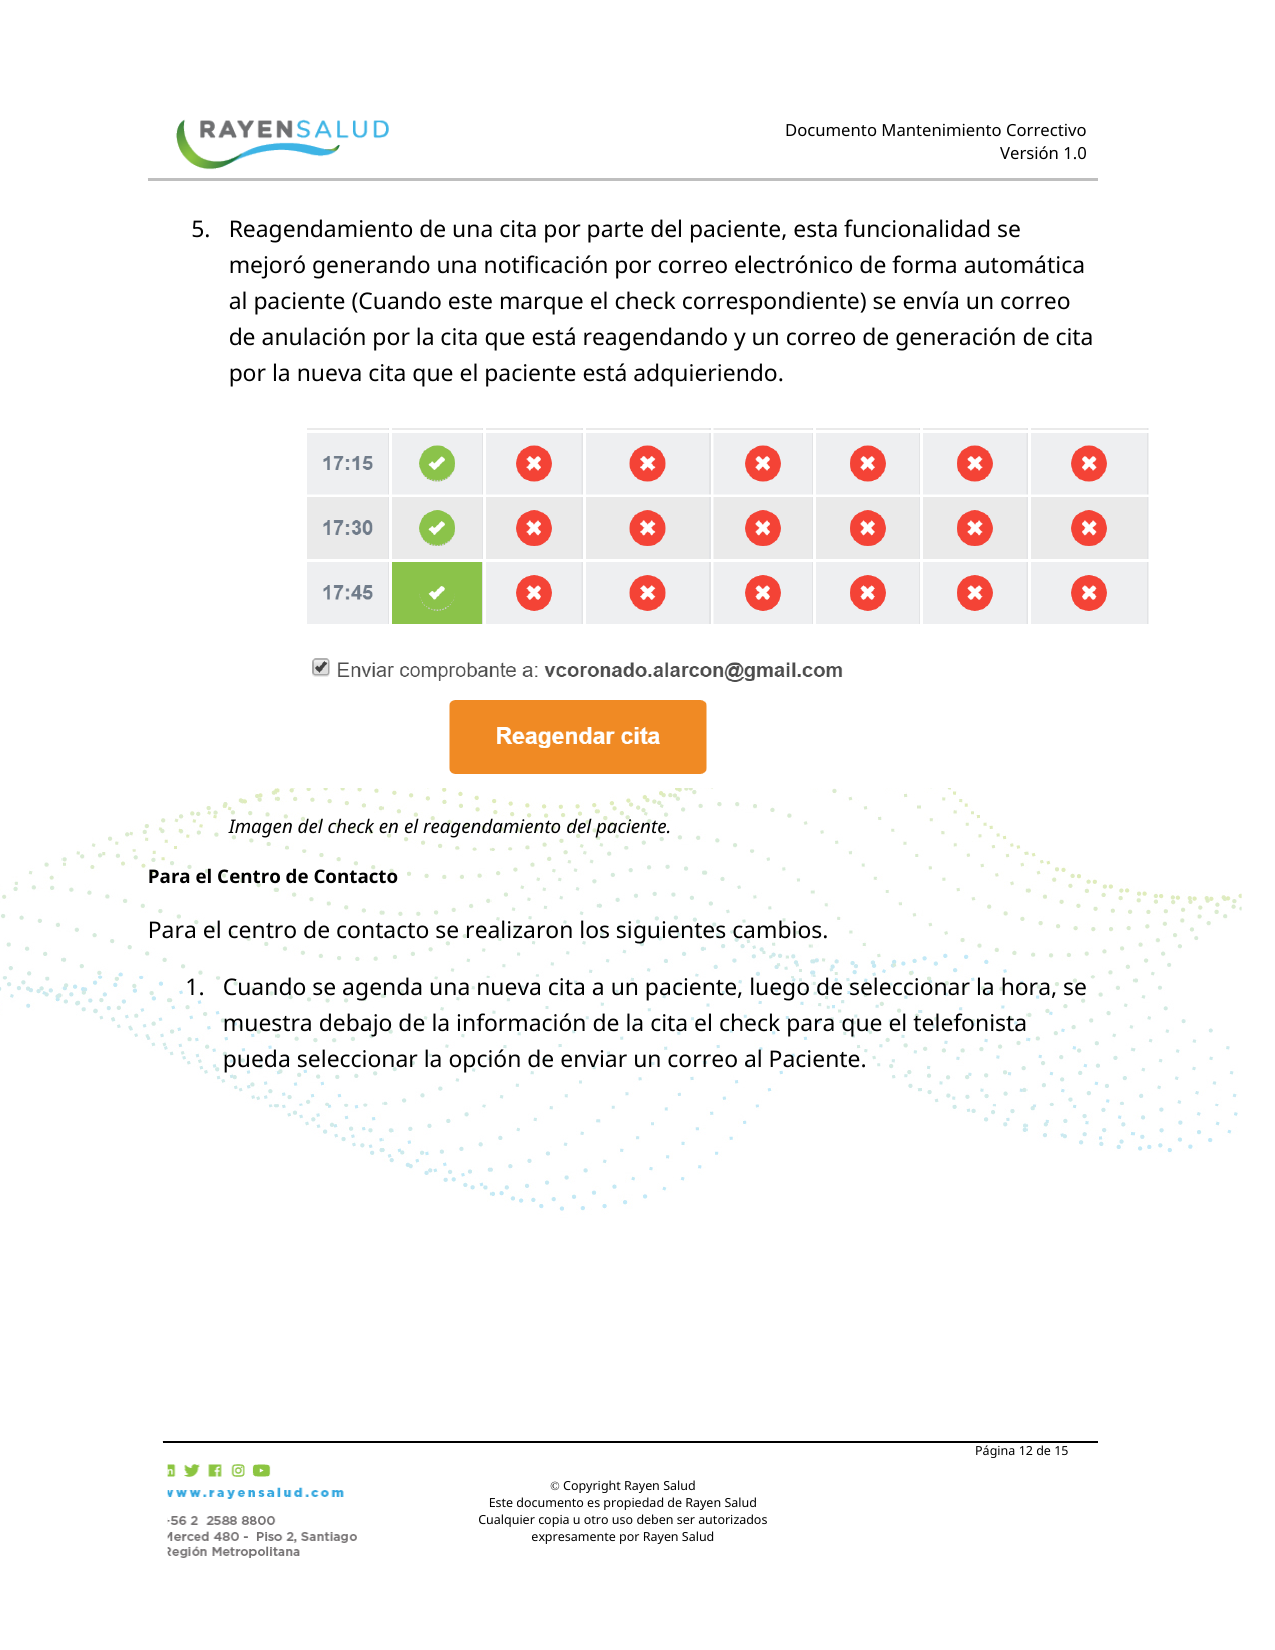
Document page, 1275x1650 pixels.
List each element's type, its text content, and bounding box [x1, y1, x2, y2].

picture [167, 1460, 363, 1559]
subtitle Para el Centro de Contacto [148, 864, 1098, 889]
list Reagendamiento de una cita por parte del paciente, esta funcionalidad se mejoró generando una notificación por correo electrónico de forma automática al paciente (Cuando este marque el check correspondiente) se envía un correo de anulación por la cita que está reagendando y un correo de generación de cita por la nueva cita que el paciente está adquieriendo. [191, 213, 1098, 388]
text Para el centro de contacto se realizaron los siguientes cambios. [148, 914, 1098, 946]
text Imagen del check en el reagendamiento del paciente. [228, 813, 1098, 838]
picture [0, 428, 1242, 1232]
picture [165, 105, 398, 178]
list Cuando se agenda una nueva cita a un paciente, luego de seleccionar la hora, se muestra debajo de la información de la cita el check para que el telefonista pueda seleccionar la opción de enviar un correo al Paciente. [185, 971, 1098, 1074]
